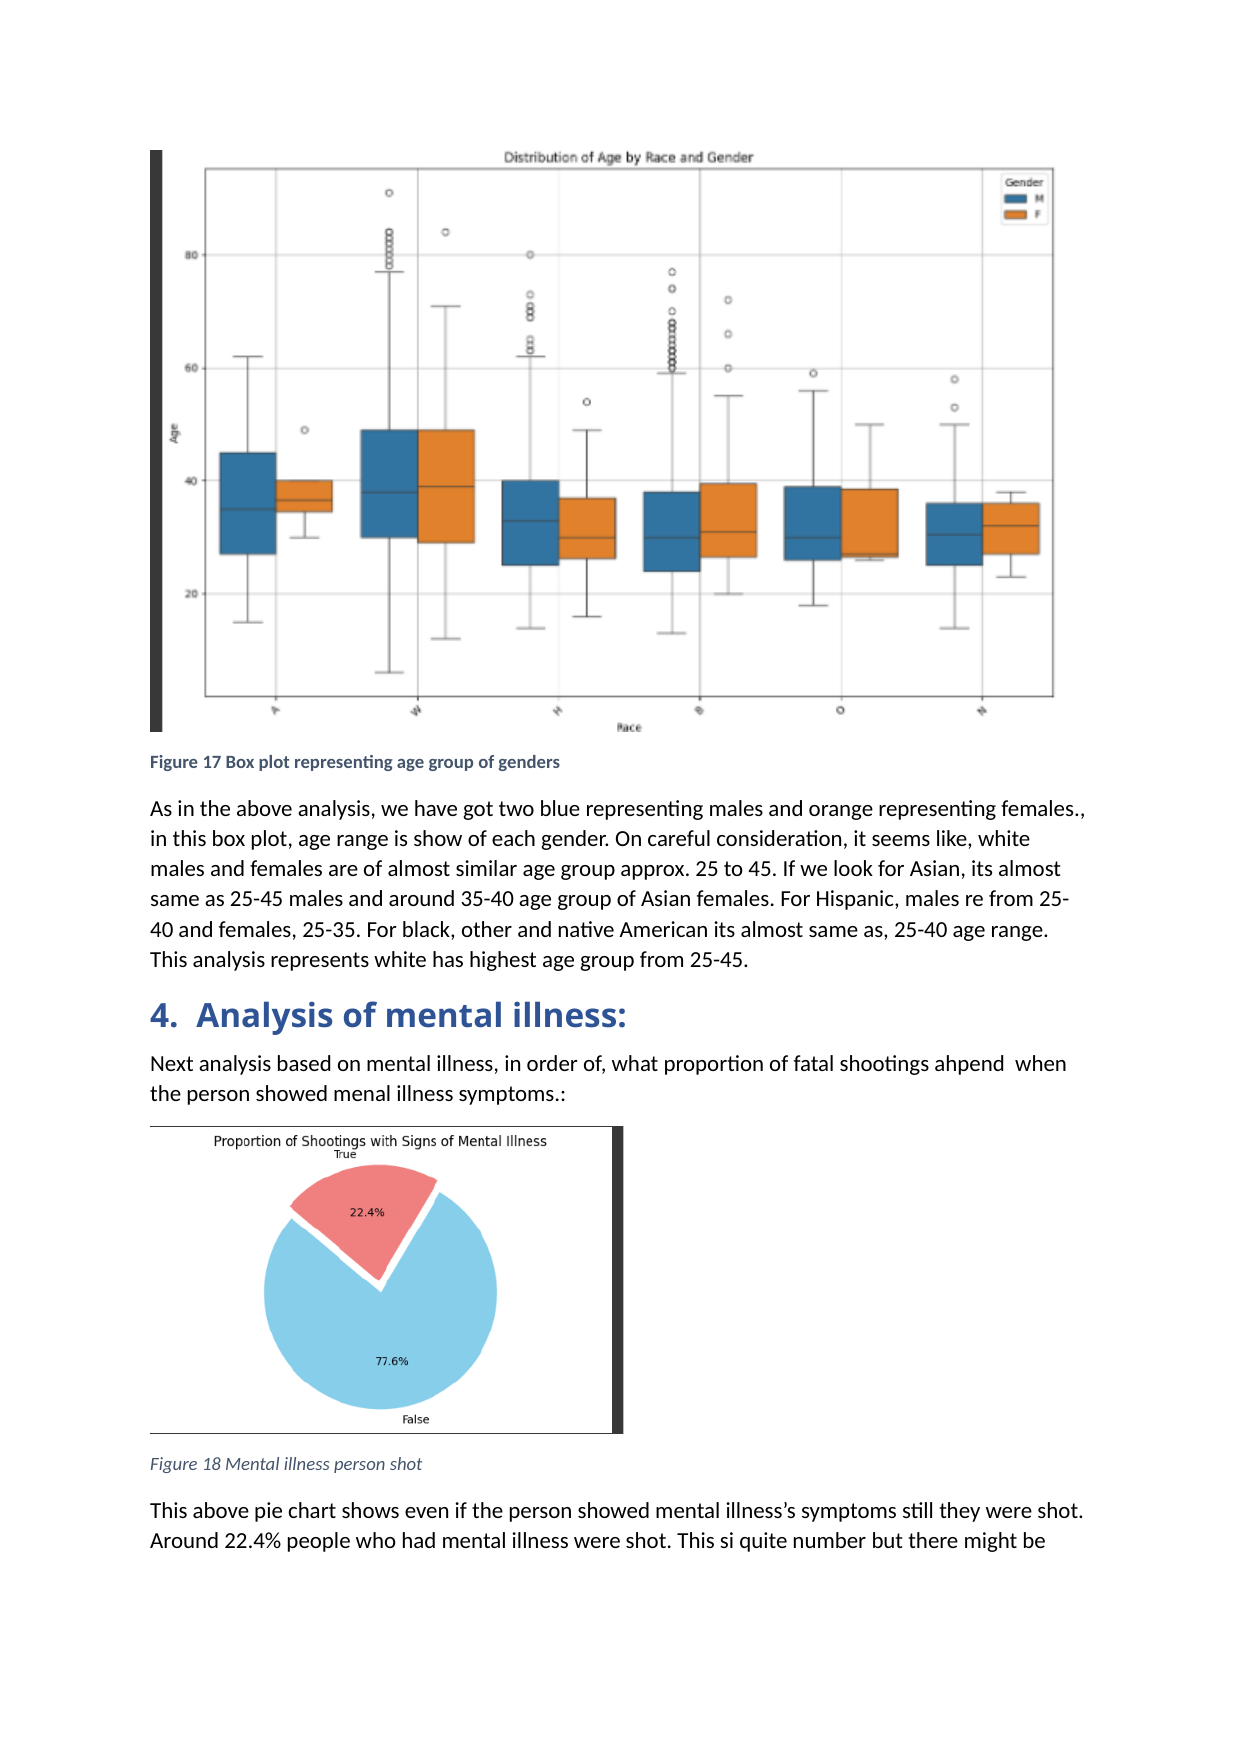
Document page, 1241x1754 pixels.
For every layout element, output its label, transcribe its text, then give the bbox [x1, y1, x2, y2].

text As in the above analysis, we have got two blue representing males and orange representing females., in this box plot, age range is show of each gender. On careful consideration, it seems like, white males and females are of almost similar age group approx. 25 to 45. If we look for Asian, its almost same as 25-45 males and around 35-40 age group of Asian females. For Hispanic, males re from 25-40 and females, 25-35. For black, other and native American its almost same as, 25-40 age range. This analysis represents white has highest age group from 25-45. [150, 794, 1090, 973]
picture [150, 150, 1057, 732]
text Figure 17 Box plot representing age group of genders [150, 750, 1090, 773]
text Figure 18 Mental illness person shot [150, 1452, 1090, 1475]
text Next analysis based on mental illness, in order of, what proportion of fatal shootings ahpend when the person showed menal illness symptoms.: [150, 1049, 1090, 1107]
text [150, 1496, 1090, 1554]
subtitle Analysis of mental illness: [150, 992, 1090, 1037]
picture [150, 1126, 624, 1434]
